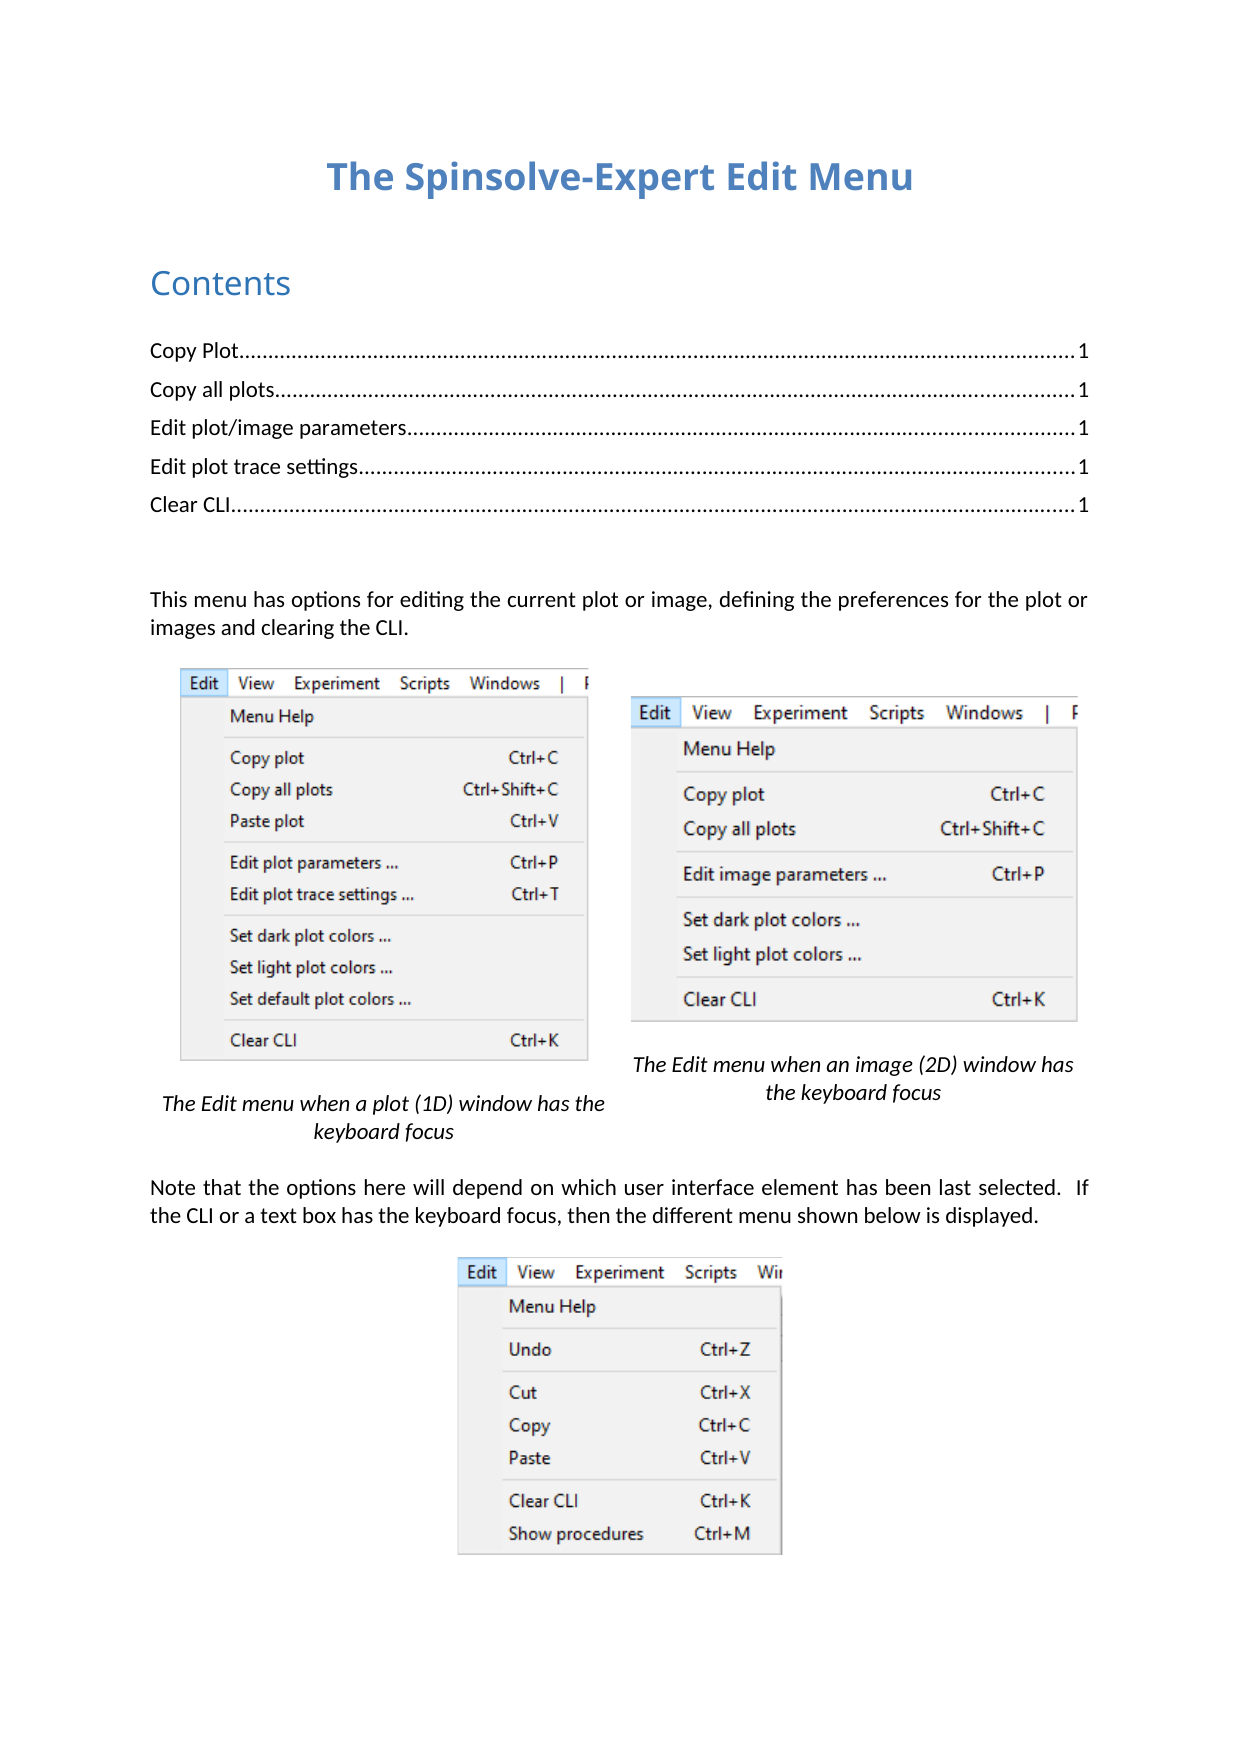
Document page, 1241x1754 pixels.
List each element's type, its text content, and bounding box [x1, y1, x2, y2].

table_header The Edit menu when an image (2D) window has the keyboard focus [620, 669, 1089, 1145]
table_header The Edit menu when a plot (1D) window has the keyboard focus [150, 669, 619, 1145]
picture [180, 668, 590, 1061]
text This menu has options for editing the current plot or image, defining the preferences for the plot or images and clearing the CLI. [150, 585, 1090, 641]
picture [630, 696, 1078, 1022]
text Note that the options here will depend on which user interface element has been last selected. If the CLI or a text box has the keyboard focus, then the different menu shown below is displayed. [150, 1173, 1090, 1229]
text The Spinsolve-Expert Edit Menu [150, 150, 1090, 201]
picture [457, 1257, 783, 1555]
